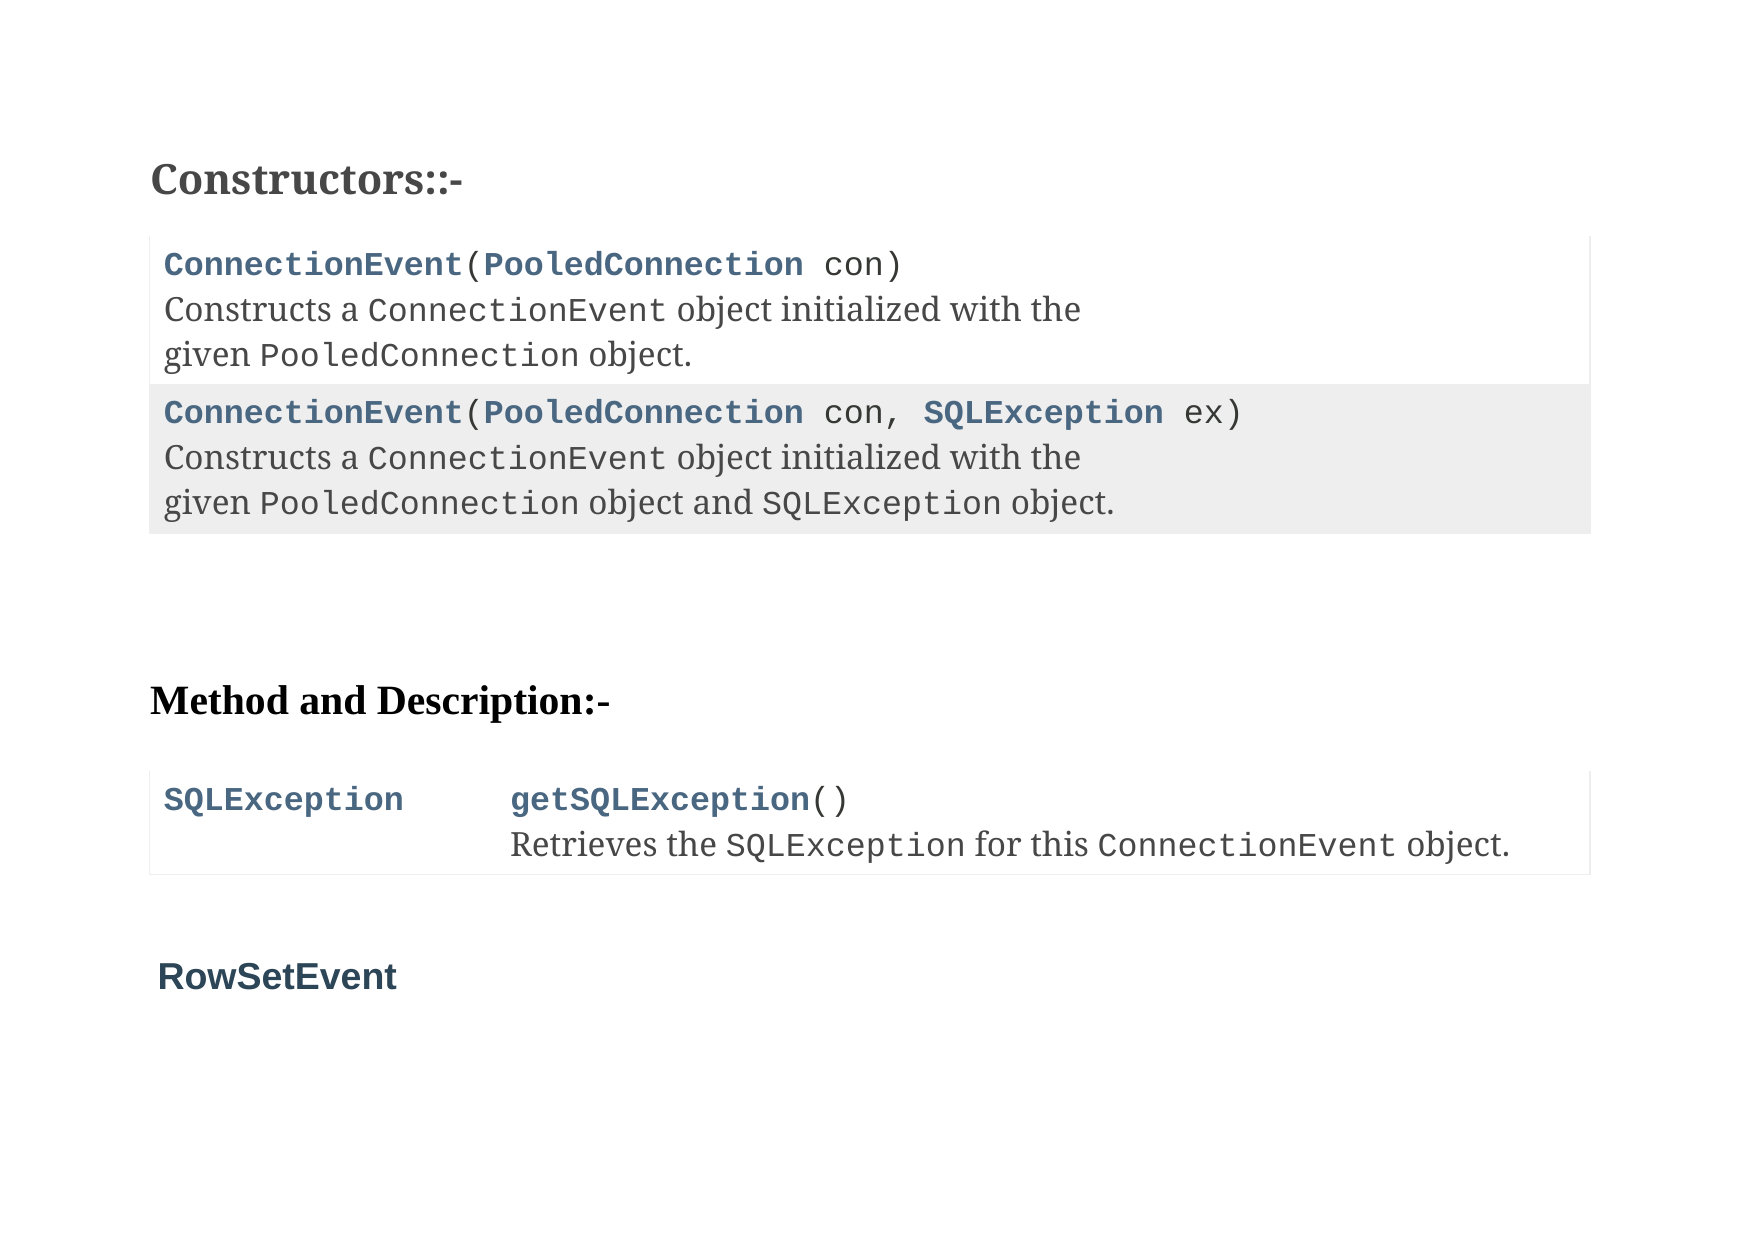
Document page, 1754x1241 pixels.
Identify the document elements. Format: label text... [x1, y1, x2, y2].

text Constructors::- [150, 150, 1604, 207]
subtitle RowSetEvent [150, 954, 1604, 997]
text Method and Description:- [150, 675, 1604, 723]
table_header getSQLException() Retrieves the SQLException for this ConnectionEvent object. [495, 771, 1589, 873]
table_cell ConnectionEvent(PooledConnection con) Constructs a ConnectionEvent object initialized with the given PooledConnection object. [150, 236, 1589, 384]
table_cell ConnectionEvent(PooledConnection con, SQLException ex) Constructs a ConnectionEvent object initialized with the given PooledConnection object and SQLException object. [150, 384, 1589, 532]
table_header SQLException [150, 771, 495, 873]
